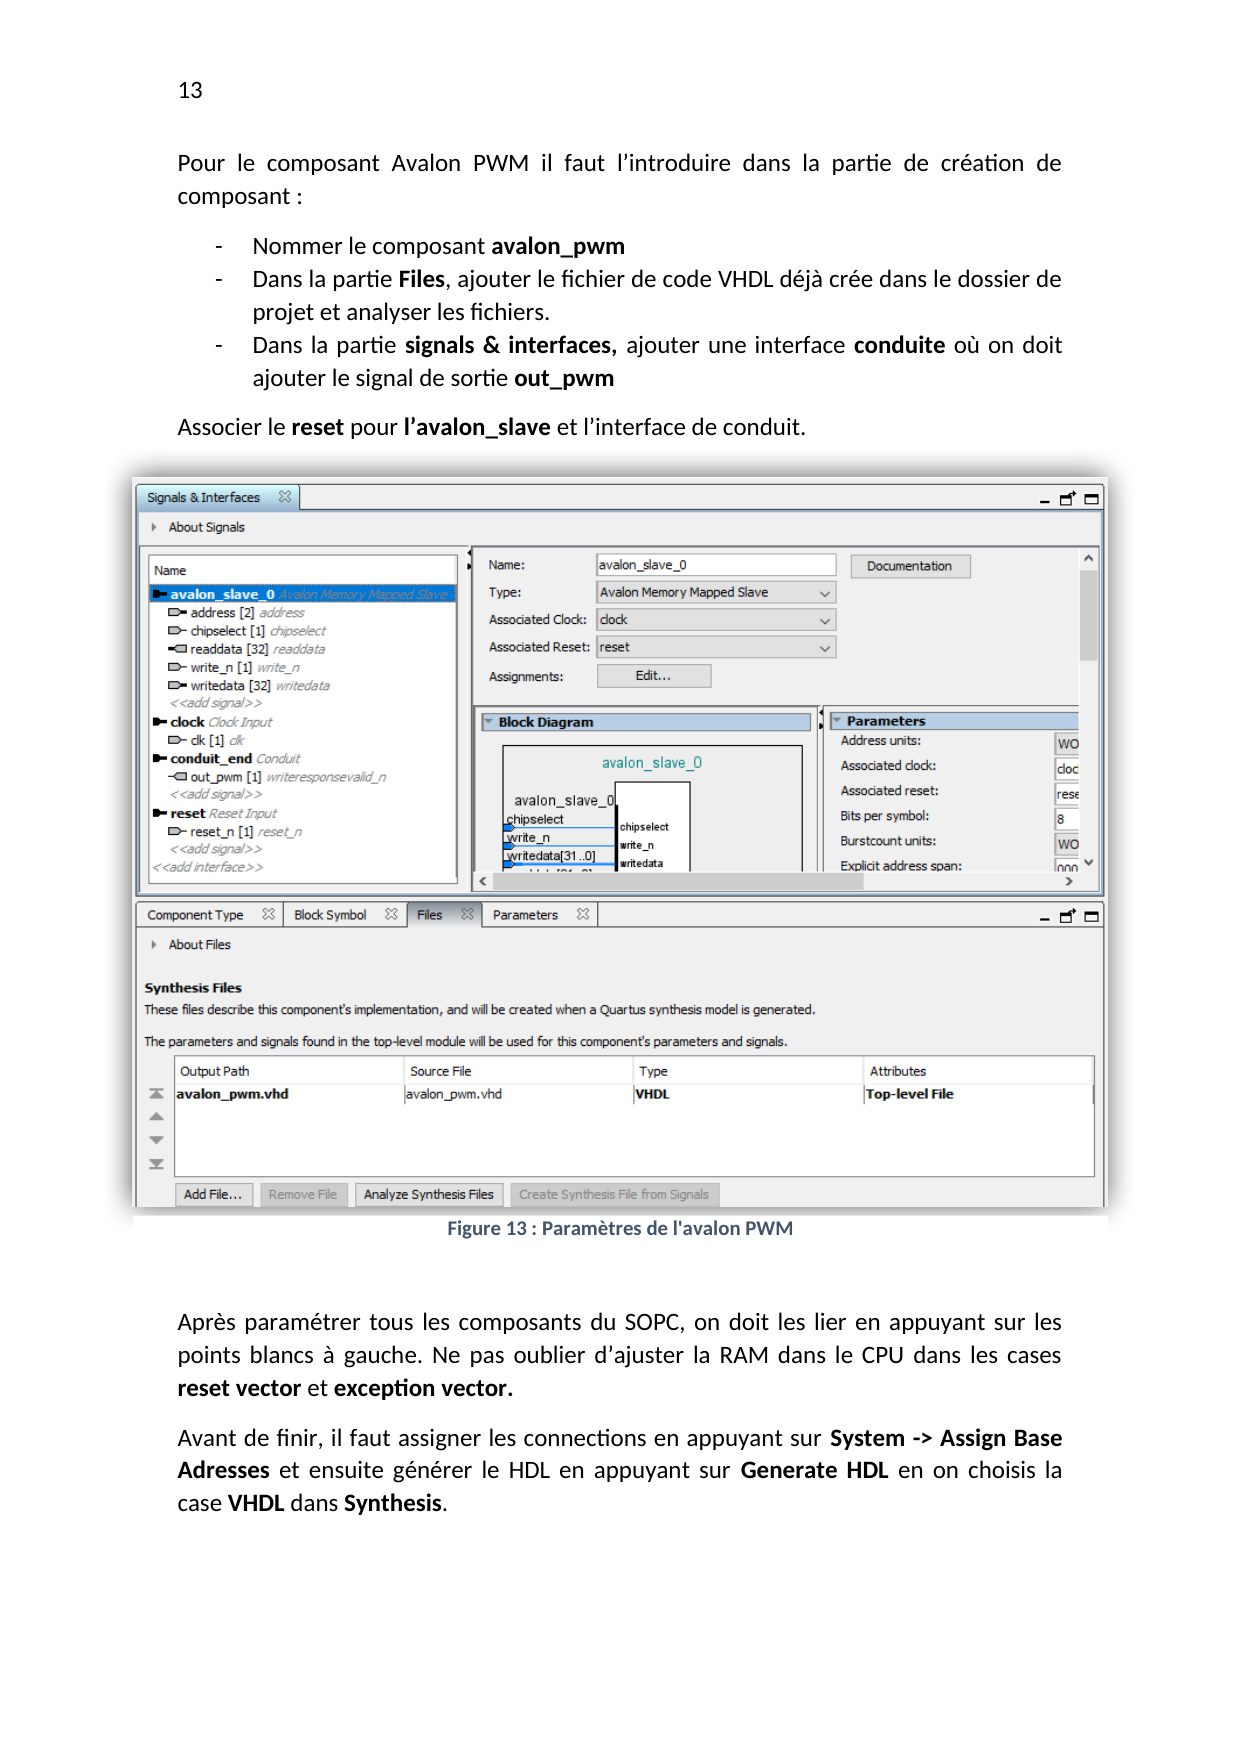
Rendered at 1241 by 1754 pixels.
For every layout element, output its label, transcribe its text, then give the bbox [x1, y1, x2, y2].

picture [132, 477, 1108, 1207]
list Dans la partie Files, ajouter le fichier de code VHDL déjà crée dans le dossier de projet et analyser les fichiers. [215, 263, 1063, 326]
list Nommer le composant avalon_pwm [215, 230, 1063, 261]
text Associer le reset pour l’avalon_slave et l’interface de conduit. [177, 411, 1063, 442]
text Pour le composant Avalon PWM il faut l’introduire dans la partie de création de composant : [177, 148, 1063, 211]
text Après paramétrer tous les composants du SOPC, on doit les lier en appuyant sur les points blancs à gauche. Ne pas oublier d’ajuster la RAM dans le CPU dans les cases reset vector et exception vector. [177, 1257, 1063, 1403]
list Dans la partie signals & interfaces, ajouter une interface conduite où on doit ajouter le signal de sortie out_pwm [215, 329, 1063, 392]
text Avant de finir, il faut assigner les connections en appuyant sur System -> Assign Base Adresses et ensuite générer le HDL en appuyant sur Generate HDL en on choisis la case VHDL dans Synthesis. [177, 1422, 1063, 1518]
